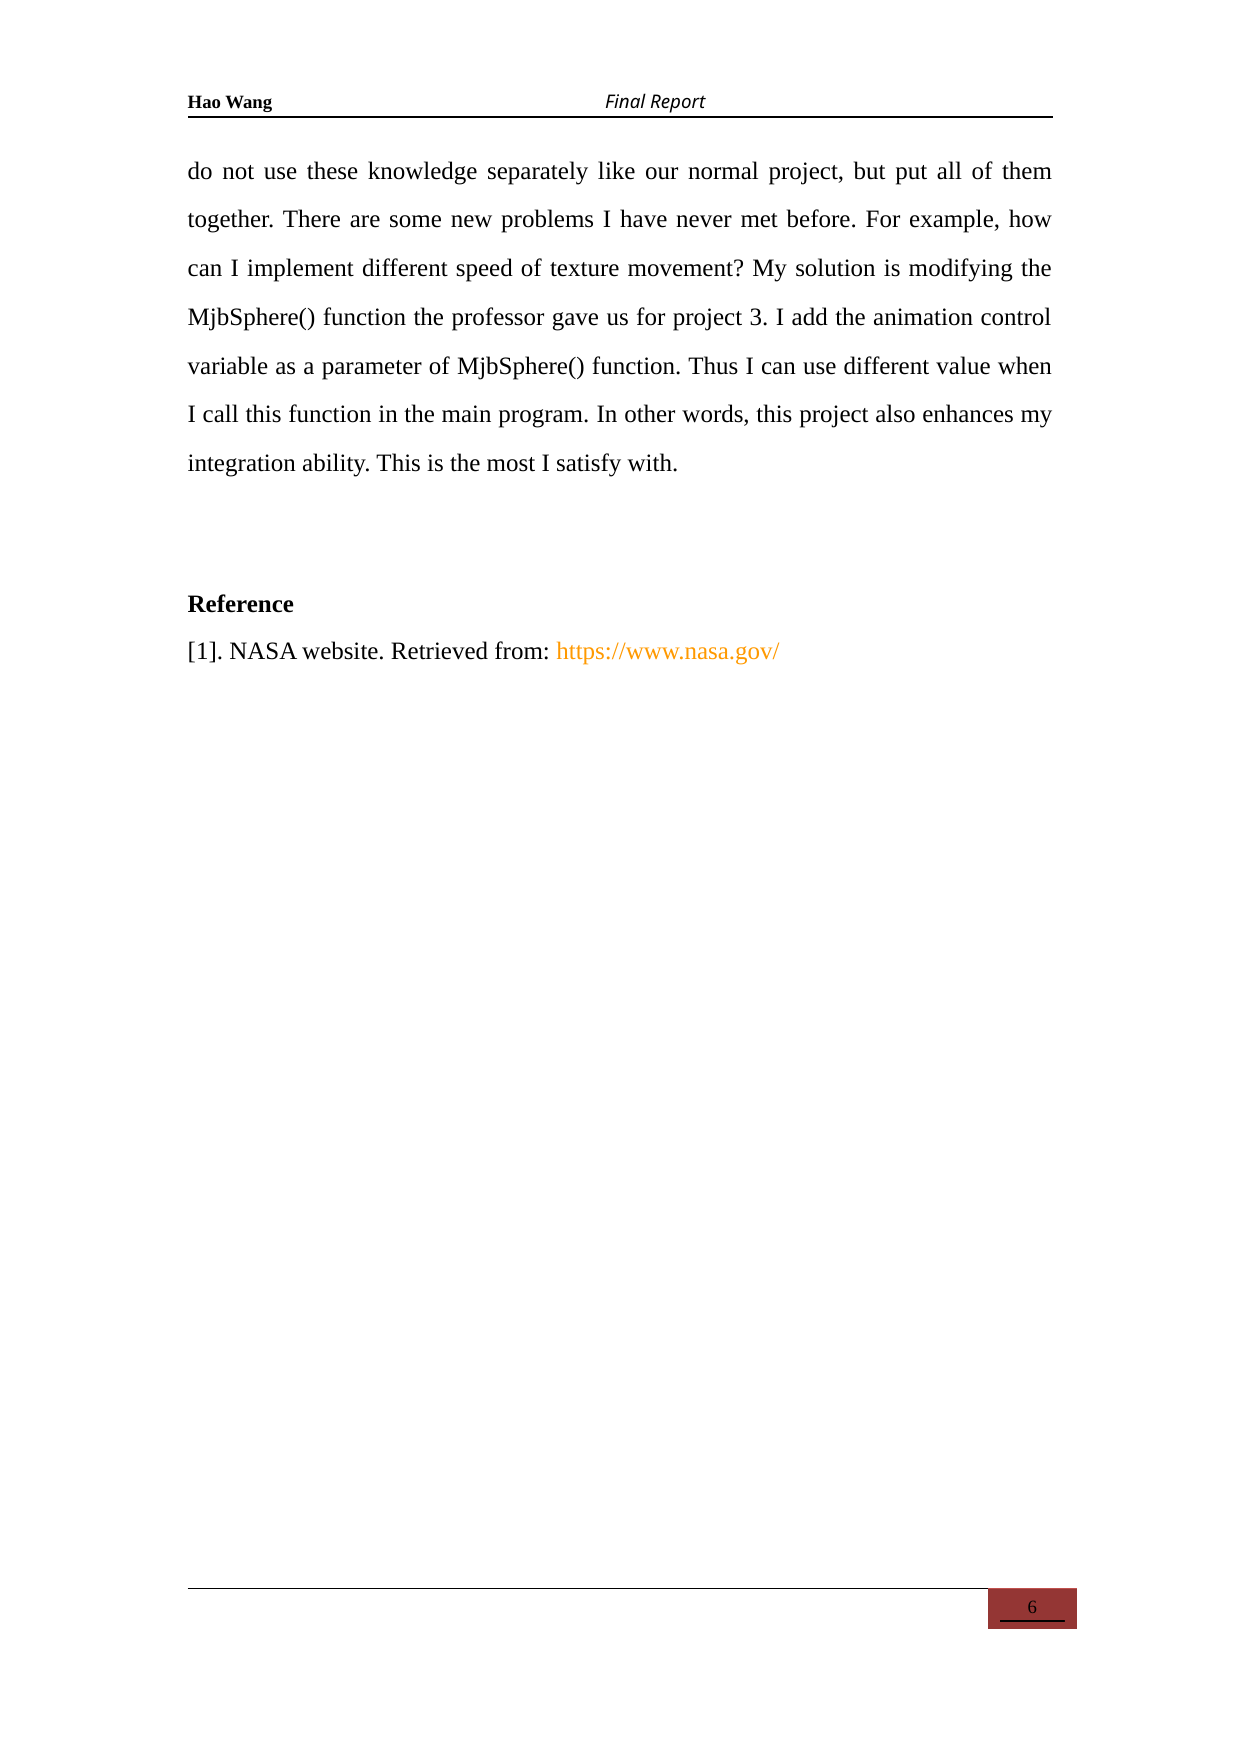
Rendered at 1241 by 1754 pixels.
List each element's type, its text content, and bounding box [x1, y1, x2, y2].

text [187, 154, 1053, 479]
text [1]. NASA website. Retrieved from: https://www.nasa.gov/ [187, 634, 1053, 666]
text Reference [187, 587, 1053, 619]
